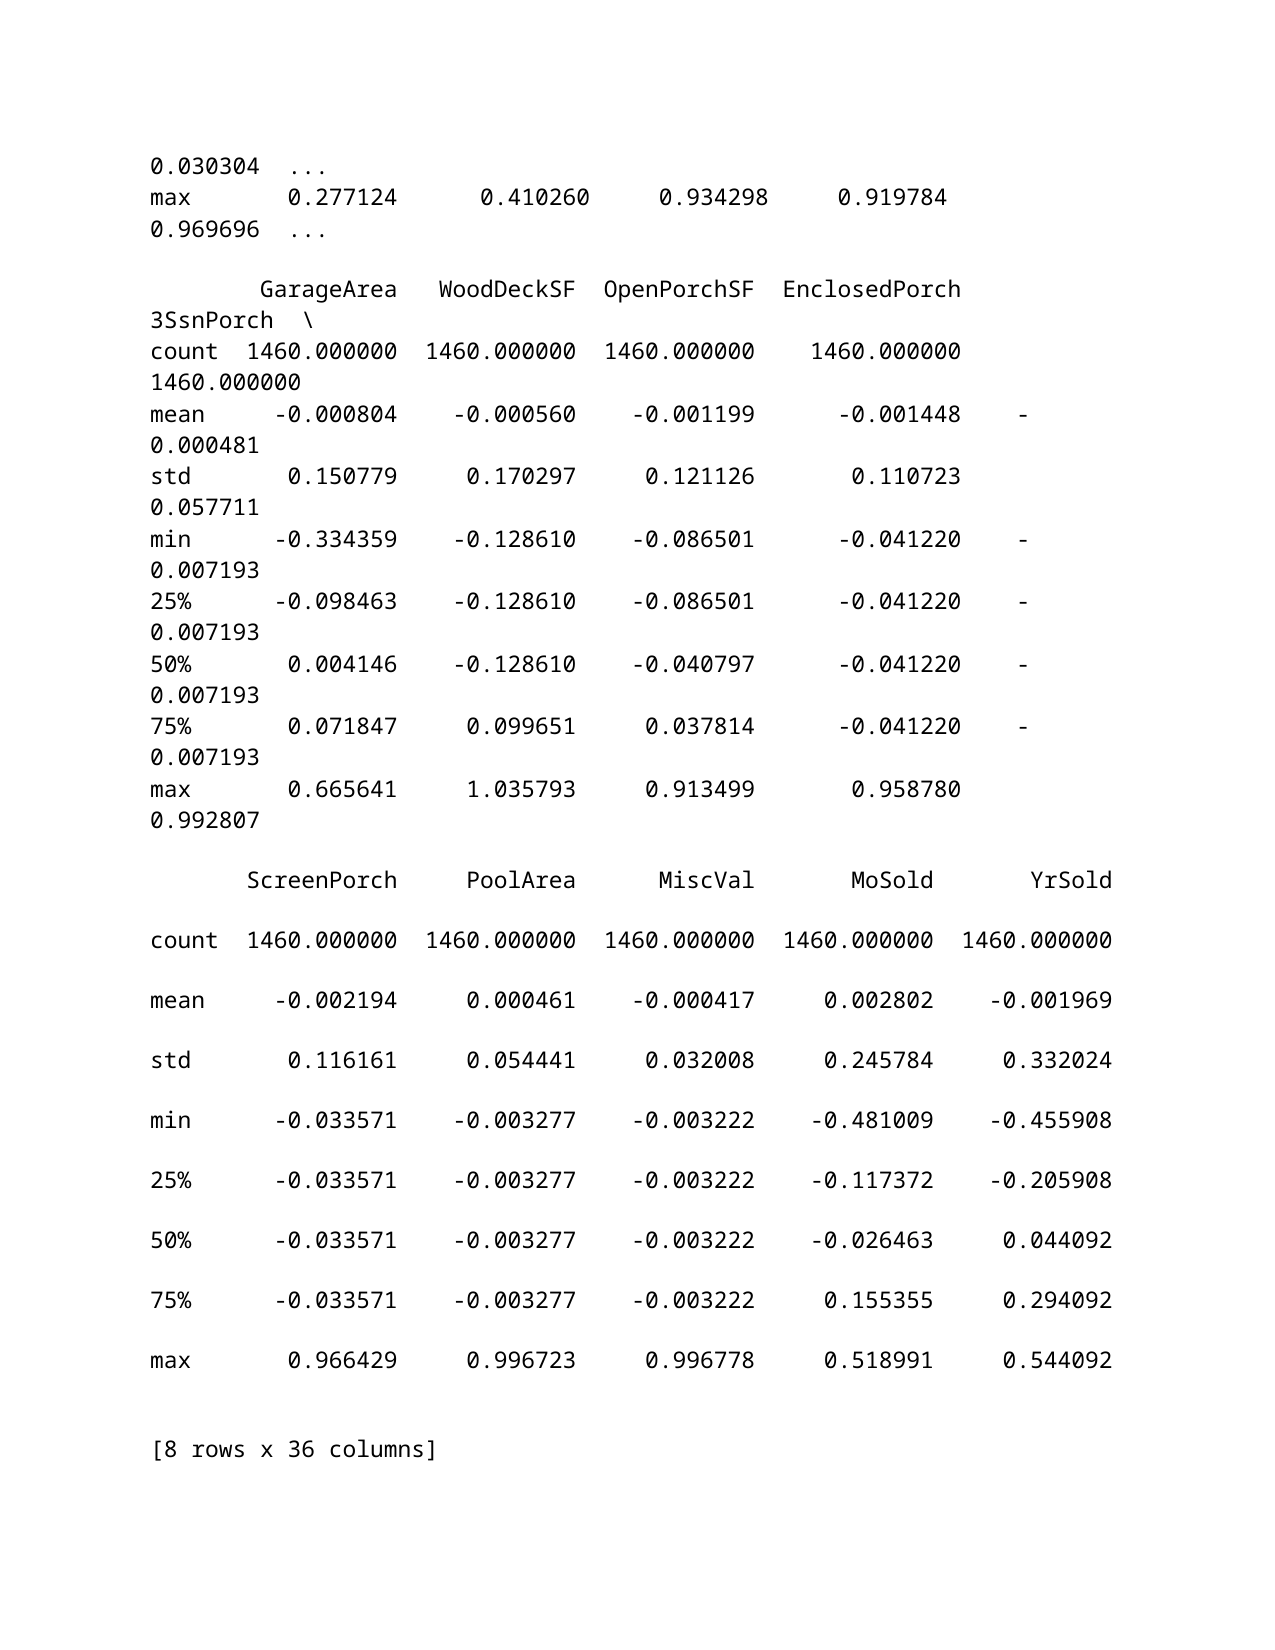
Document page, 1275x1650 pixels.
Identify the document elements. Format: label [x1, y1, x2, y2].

text [150, 150, 1125, 1464]
